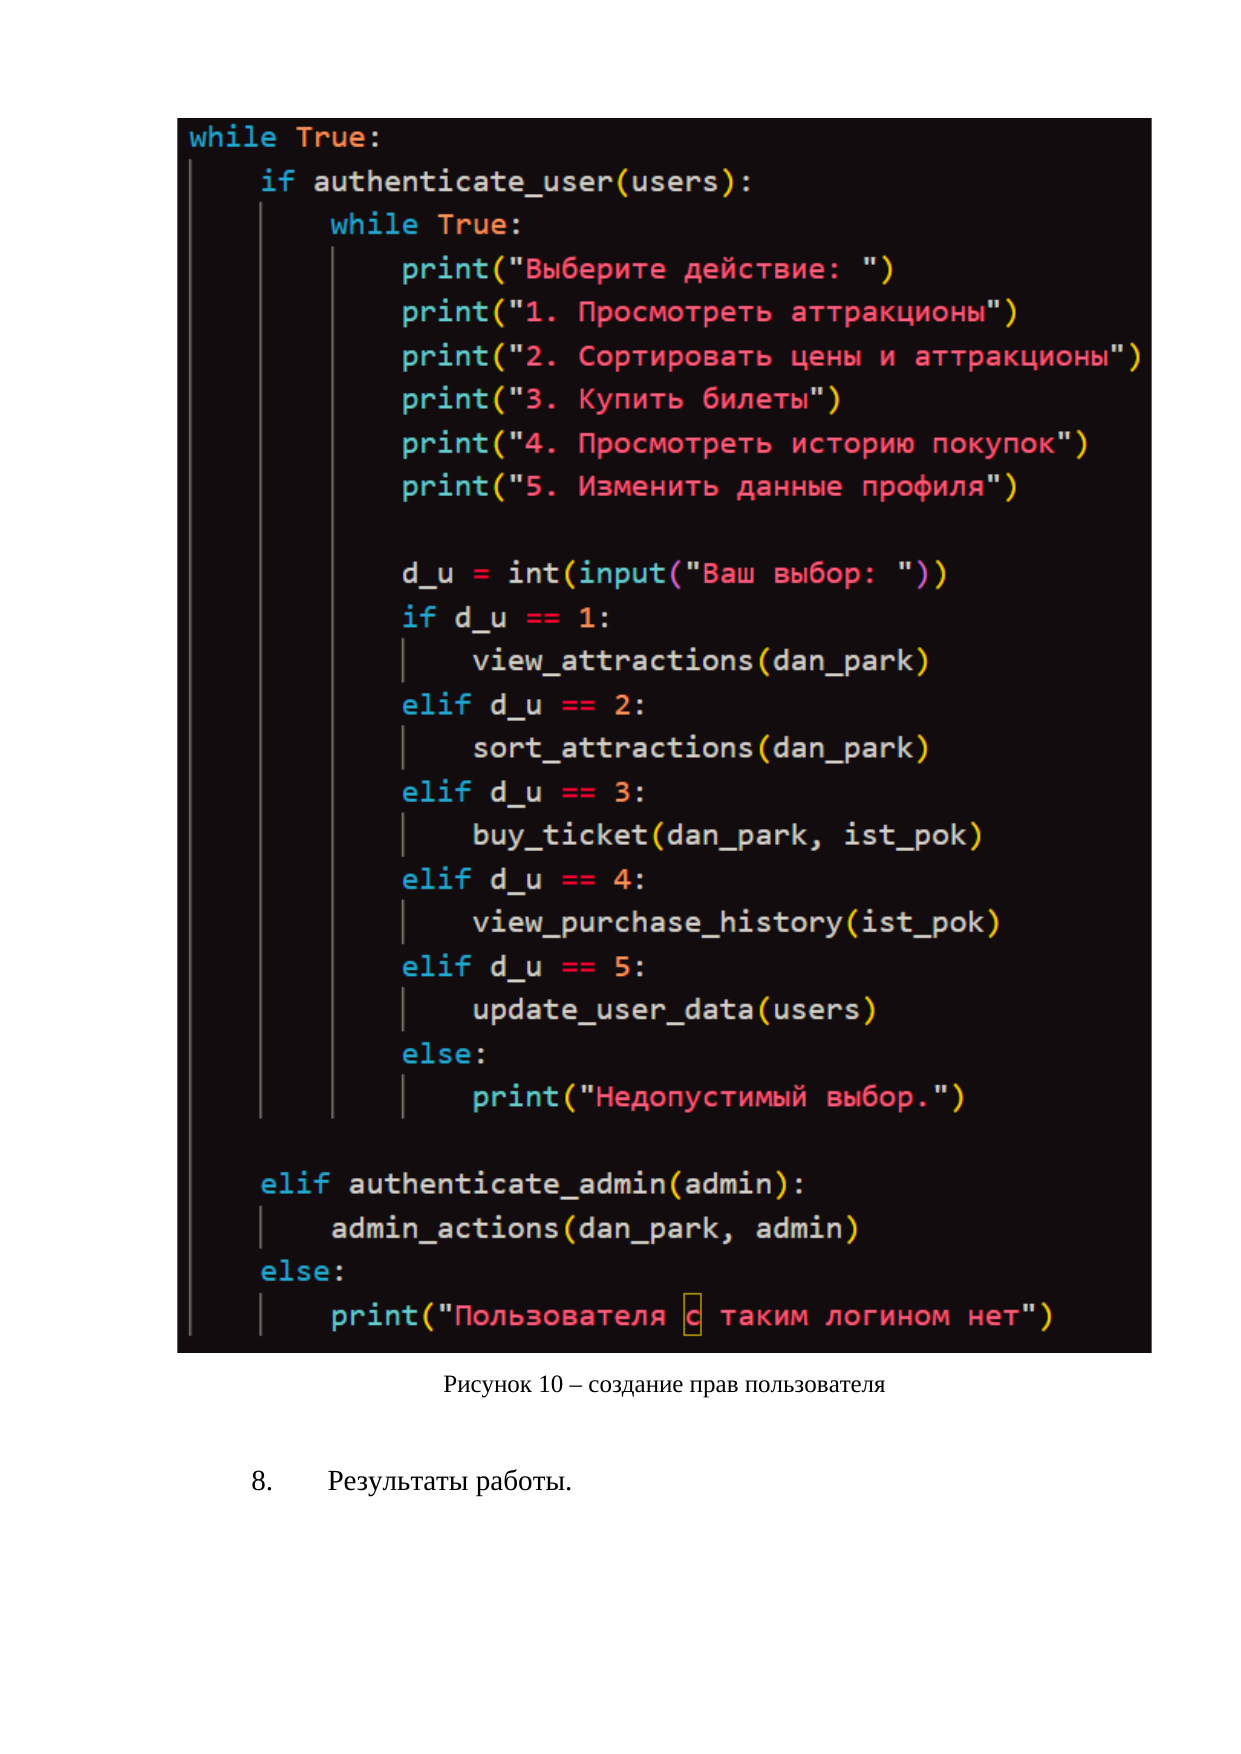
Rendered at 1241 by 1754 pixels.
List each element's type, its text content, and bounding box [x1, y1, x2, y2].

text Рисунок 10 – создание прав пользователя [177, 1369, 1152, 1398]
list Результаты работы. [177, 1463, 1152, 1496]
picture [177, 118, 1152, 1353]
